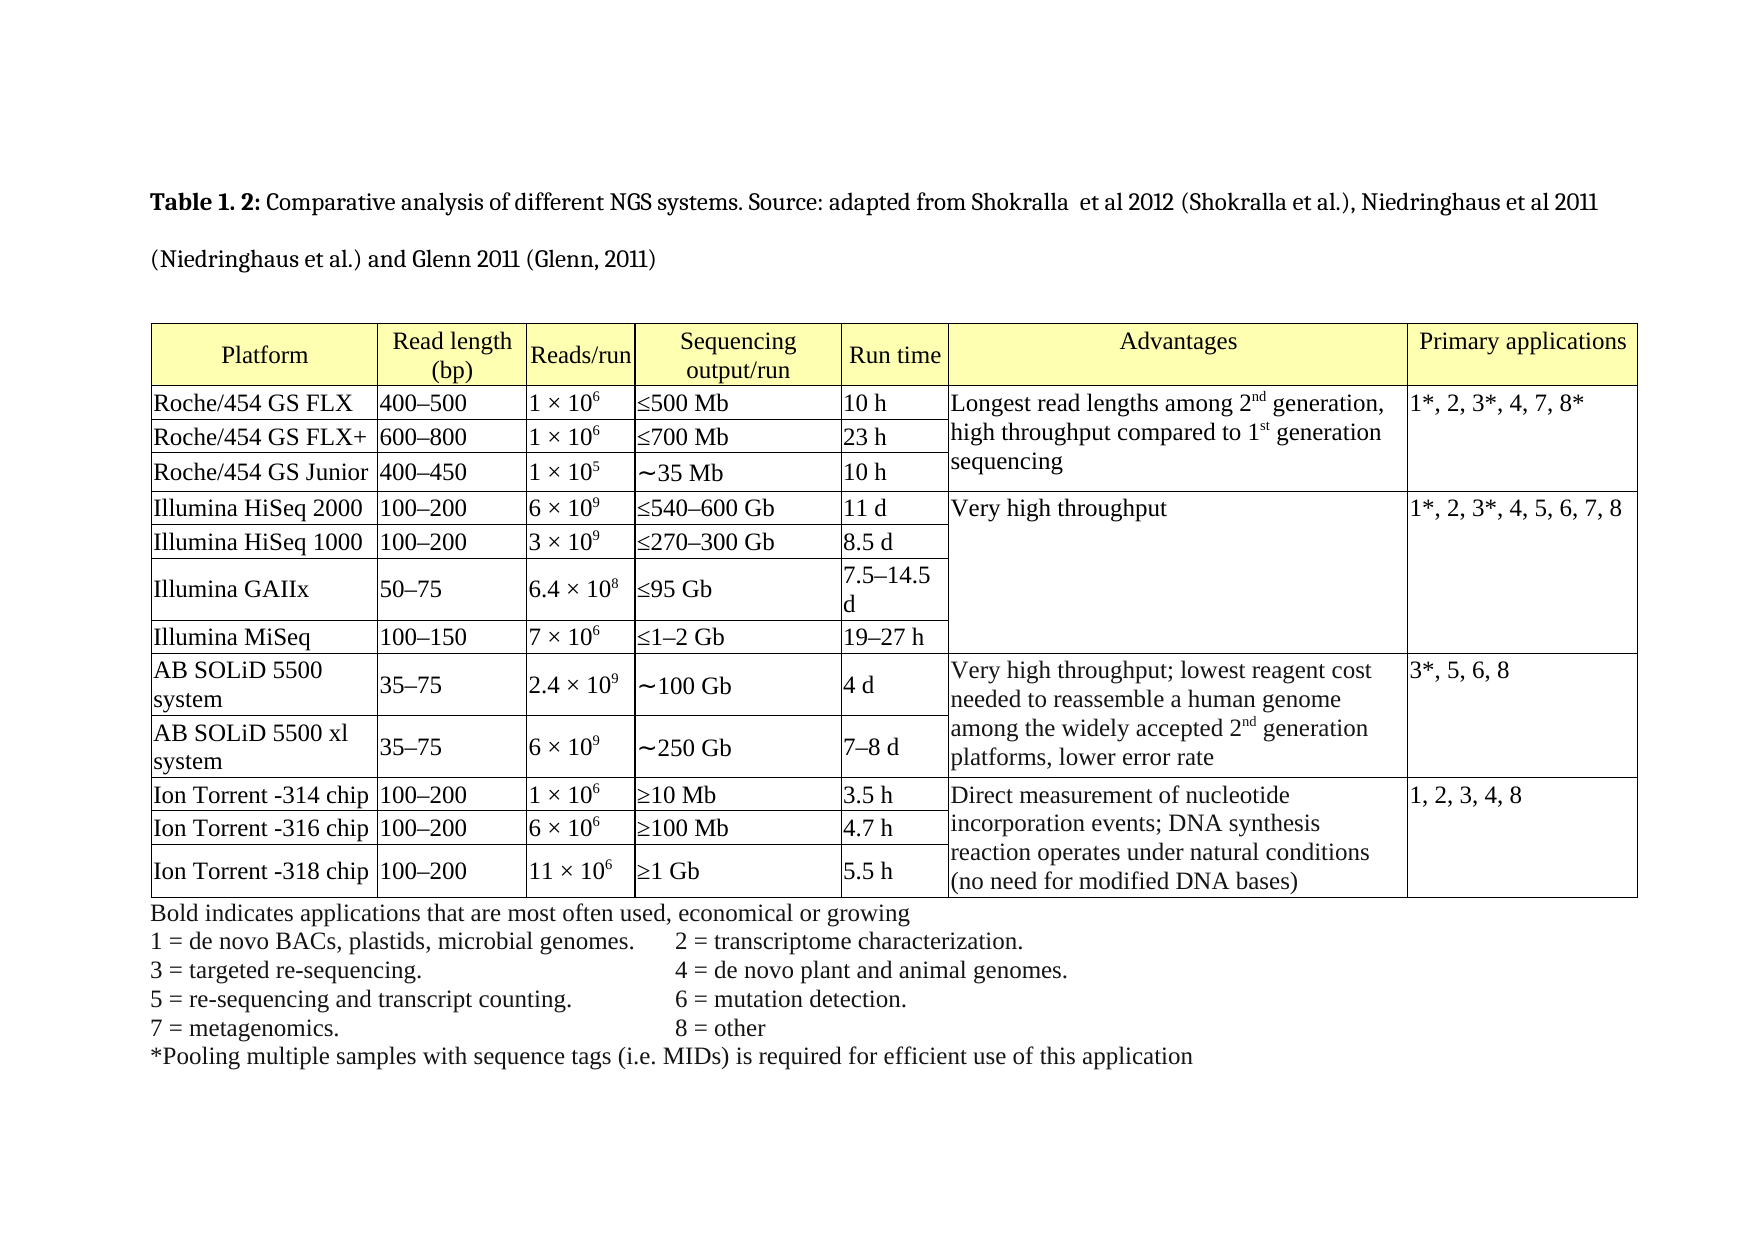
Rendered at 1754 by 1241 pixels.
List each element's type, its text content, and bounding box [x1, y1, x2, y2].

table_cell 35–75 [378, 716, 526, 777]
table_cell ≤500 Mb [636, 386, 841, 419]
table_cell 10 h [842, 453, 948, 491]
table_cell 5.5 h [842, 845, 948, 897]
table_header Read length (bp) [378, 324, 526, 385]
table_cell Ion Torrent -316 chip [152, 811, 377, 844]
table_cell Very high throughput; lowest reagent cost needed to reassemble a human genome among the widely accepted 2nd generation platforms, lower error rate [949, 654, 1407, 777]
table_cell Very high throughput [949, 492, 1407, 653]
table_cell 3.5 h [842, 778, 948, 810]
text Table 1. 2: Comparative analysis of different NGS systems. Source: adapted from Shokralla et al 2012 (Shokralla et al.), Niedringhaus et al 2011 (Niedringhaus et al.) and Glenn 2011 (Glenn, 2011) [150, 187, 1604, 274]
table_cell 3*, 5, 6, 8 [1408, 654, 1637, 777]
table_header Run time [842, 324, 948, 385]
table_cell 400–500 [378, 386, 526, 419]
table_cell 1, 2, 3, 4, 8 [1408, 778, 1637, 897]
table_cell 4 d [842, 654, 948, 715]
text *Pooling multiple samples with sequence tags (i.e. MIDs) is required for efficient use of this application [150, 1041, 1604, 1070]
table_cell Ion Torrent -314 chip [152, 778, 377, 810]
table_cell 2.4 × 109 [527, 654, 634, 715]
table_cell 100–200 [378, 778, 526, 810]
table_cell 1 × 106 [527, 420, 634, 452]
text 3 = targeted re-sequencing. 4 = de novo plant and animal genomes. [150, 955, 1604, 984]
table_cell 400–450 [378, 453, 526, 491]
table_header Advantages [949, 324, 1407, 385]
table_cell 50–75 [378, 559, 526, 619]
table_cell 1*, 2, 3*, 4, 5, 6, 7, 8 [1408, 492, 1637, 653]
table_cell Roche/454 GS Junior [152, 453, 377, 491]
table_cell ≥10 Mb [636, 778, 841, 810]
table_cell 1 × 106 [527, 386, 634, 419]
table_cell ≥1 Gb [636, 845, 841, 897]
table_cell 600–800 [378, 420, 526, 452]
table_cell 100–150 [378, 621, 526, 653]
text Bold indicates applications that are most often used, economical or growing [150, 898, 1604, 926]
table_cell 100–200 [378, 811, 526, 844]
table_cell 7.5–14.5 d [842, 559, 948, 619]
table_cell 7 × 106 [527, 621, 634, 653]
table_cell ≤1–2 Gb [636, 621, 841, 653]
table_cell 3 × 109 [527, 525, 634, 557]
table_cell Ion Torrent -318 chip [152, 845, 377, 897]
table_cell Roche/454 GS FLX [152, 386, 377, 419]
table_cell 8.5 d [842, 525, 948, 557]
table_cell ≤700 Mb [636, 420, 841, 452]
table_cell 4.7 h [842, 811, 948, 844]
table_cell 11 d [842, 492, 948, 524]
table_cell 11 × 106 [527, 845, 634, 897]
table_cell Illumina GAIIx [152, 559, 377, 619]
table_cell 1*, 2, 3*, 4, 7, 8* [1408, 386, 1637, 491]
table_header Platform [152, 324, 377, 385]
table_cell ≥100 Mb [636, 811, 841, 844]
table_cell ≤270–300 Gb [636, 525, 841, 557]
table_cell ∼35 Mb [636, 453, 841, 491]
table_cell 7–8 d [842, 716, 948, 777]
table_cell AB SOLiD 5500 xl system [152, 716, 377, 777]
table_cell ∼250 Gb [636, 716, 841, 777]
text 1 = de novo BACs, plastids, microbial genomes. 2 = transcriptome characterization. [150, 926, 1604, 955]
table_header Primary applications [1408, 324, 1637, 385]
table_cell Illumina HiSeq 1000 [152, 525, 377, 557]
table_cell ∼100 Gb [636, 654, 841, 715]
table_header Sequencing output/run [636, 324, 841, 385]
table_cell AB SOLiD 5500 system [152, 654, 377, 715]
text 5 = re-sequencing and transcript counting. 6 = mutation detection. [150, 984, 1604, 1013]
table_cell 23 h [842, 420, 948, 452]
table_cell 100–200 [378, 845, 526, 897]
table_cell Longest read lengths among 2nd generation, high throughput compared to 1st generation sequencing [949, 386, 1407, 491]
table_cell Illumina HiSeq 2000 [152, 492, 377, 524]
table_cell 1 × 106 [527, 778, 634, 810]
table_cell 6 × 106 [527, 811, 634, 844]
table_cell 6 × 109 [527, 492, 634, 524]
table_cell 10 h [842, 386, 948, 419]
table_cell Direct measurement of nucleotide incorporation events; DNA synthesis reaction operates under natural conditions (no need for modified DNA bases) [949, 778, 1407, 897]
table_header Reads/run [527, 324, 634, 385]
table_cell 6 × 109 [527, 716, 634, 777]
table_cell 35–75 [378, 654, 526, 715]
table_cell ≤95 Gb [636, 559, 841, 619]
table_cell ≤540–600 Gb [636, 492, 841, 524]
table_cell Illumina MiSeq [152, 621, 377, 653]
table_cell Roche/454 GS FLX+ [152, 420, 377, 452]
table_cell 1 × 105 [527, 453, 634, 491]
table_cell 6.4 × 108 [527, 559, 634, 619]
text 7 = metagenomics. 8 = other [150, 1013, 1604, 1041]
table_cell 100–200 [378, 525, 526, 557]
table_cell 19–27 h [842, 621, 948, 653]
table_cell 100–200 [378, 492, 526, 524]
